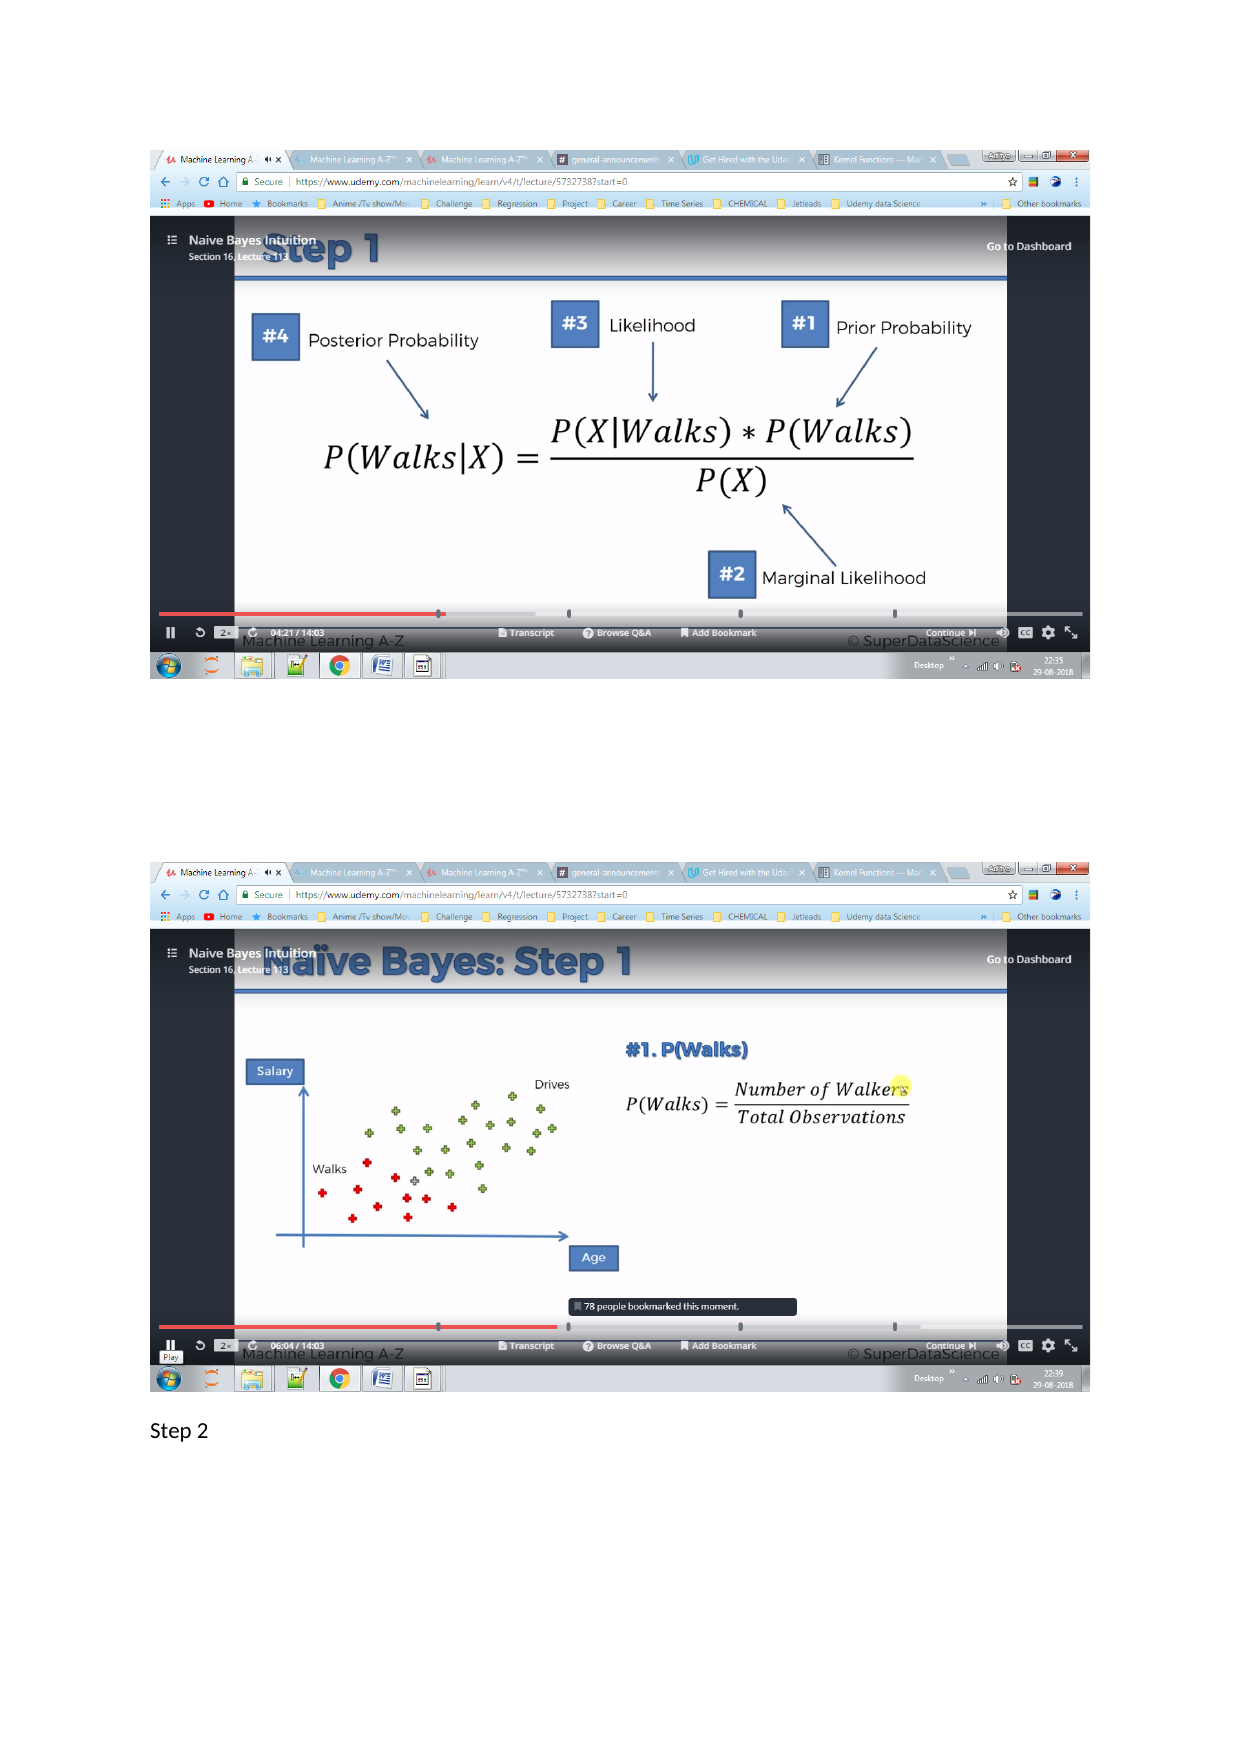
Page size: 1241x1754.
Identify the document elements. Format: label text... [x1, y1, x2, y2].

picture [150, 862, 1091, 1392]
text Step 2 [150, 1417, 1090, 1444]
picture [150, 150, 1091, 679]
